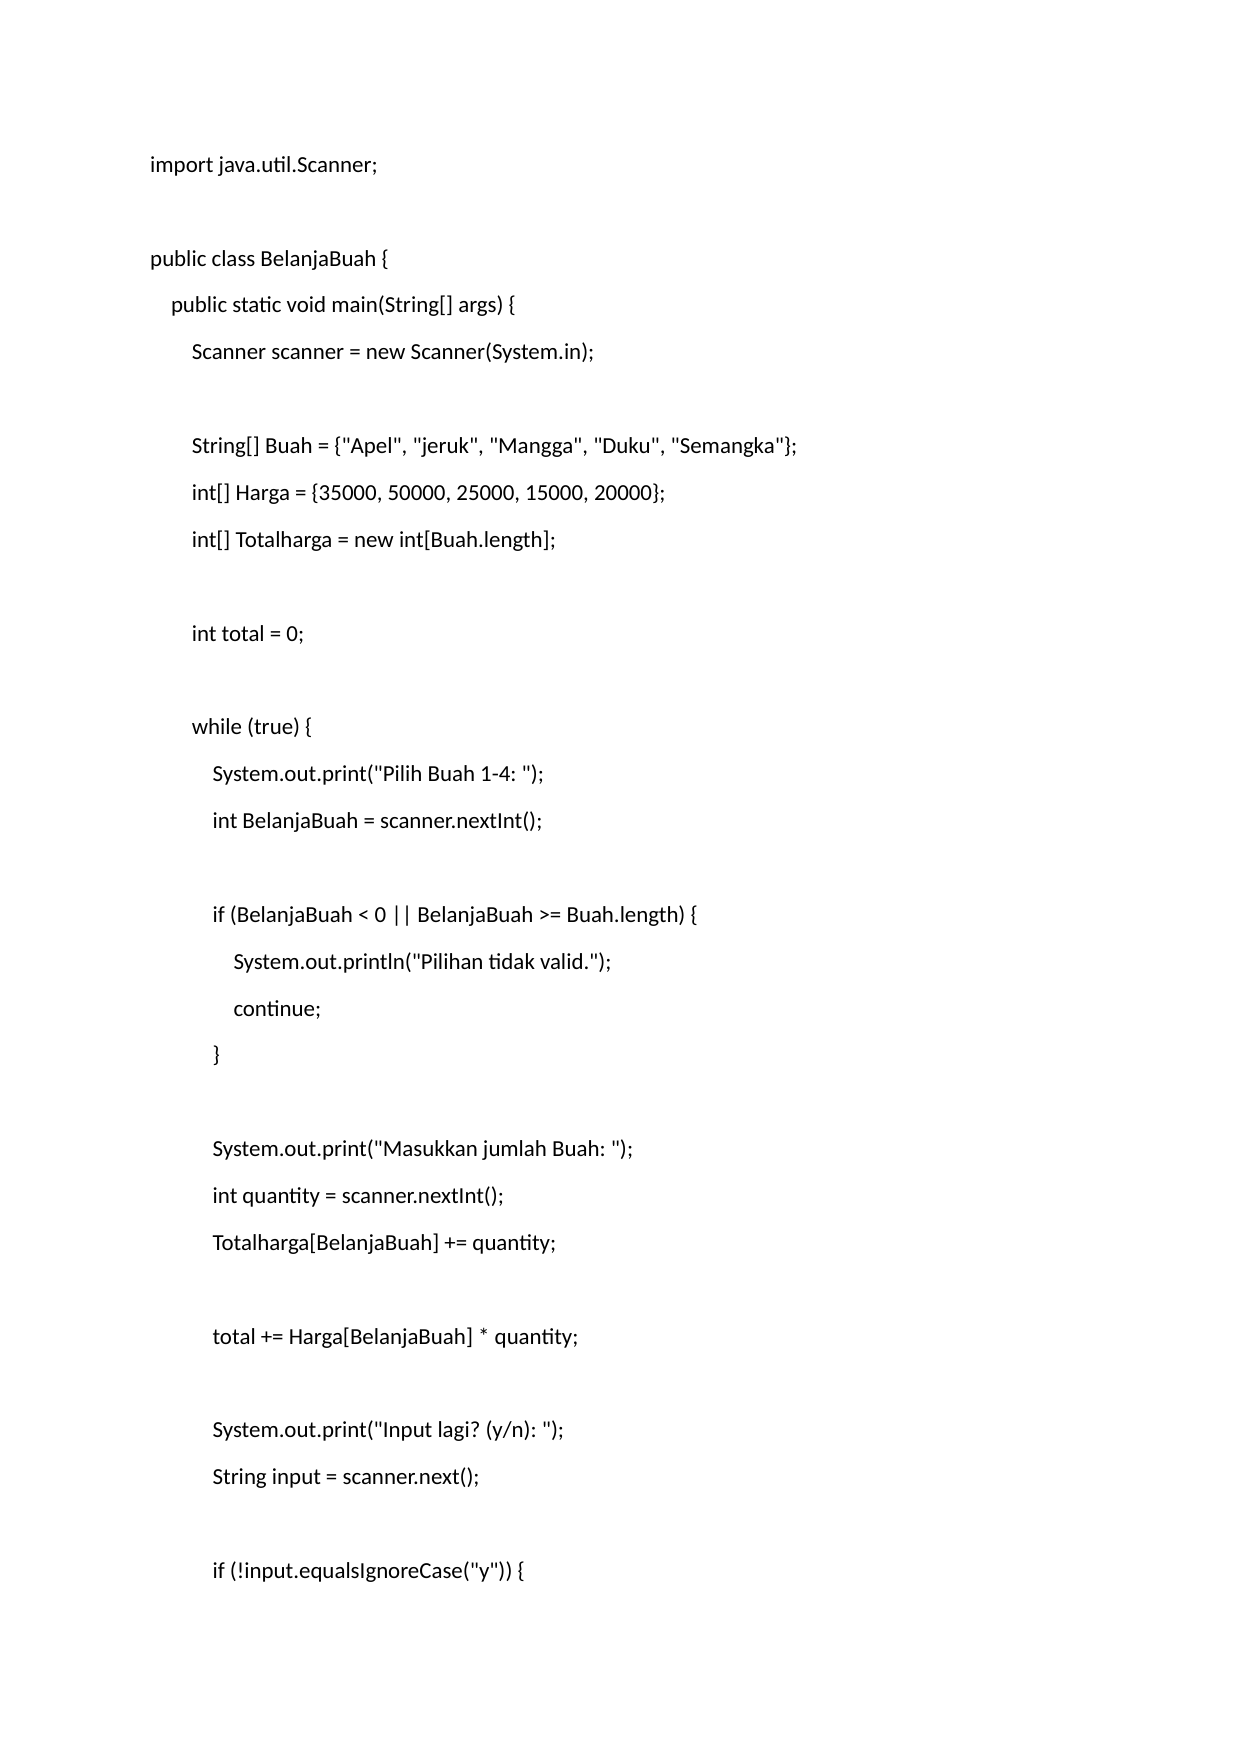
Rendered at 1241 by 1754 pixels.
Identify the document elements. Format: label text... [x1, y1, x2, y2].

text Scanner scanner = new Scanner(System.in); [150, 337, 1090, 366]
text if (BelanjaBuah < 0 || BelanjaBuah >= Buah.length) { [150, 900, 1090, 928]
text System.out.print("Pilih Buah 1-4: "); [150, 759, 1090, 787]
text int[] Totalharga = new int[Buah.length]; [150, 525, 1090, 553]
text System.out.print("Input lagi? (y/n): "); [150, 1416, 1090, 1444]
text public class BelanjaBuah { [150, 244, 1090, 272]
text continue; [150, 994, 1090, 1022]
text public static void main(String[] args) { [150, 291, 1090, 319]
text int BelanjaBuah = scanner.nextInt(); [150, 806, 1090, 834]
text Totalharga[BelanjaBuah] += quantity; [150, 1228, 1090, 1256]
text String[] Buah = {"Apel", "jeruk", "Mangga", "Duku", "Semangka"}; [150, 431, 1090, 459]
text String input = scanner.next(); [150, 1462, 1090, 1491]
text int total = 0; [150, 619, 1090, 647]
text total += Harga[BelanjaBuah] * quantity; [150, 1322, 1090, 1350]
text int quantity = scanner.nextInt(); [150, 1181, 1090, 1209]
text System.out.print("Masukkan jumlah Buah: "); [150, 1134, 1090, 1162]
text if (!input.equalsIgnoreCase("y")) { [150, 1556, 1090, 1584]
text while (true) { [150, 712, 1090, 741]
text import java.util.Scanner; [150, 150, 1090, 178]
text System.out.println("Pilihan tidak valid."); [150, 947, 1090, 975]
text int[] Harga = {35000, 50000, 25000, 15000, 20000}; [150, 478, 1090, 506]
text } [150, 1041, 1090, 1069]
